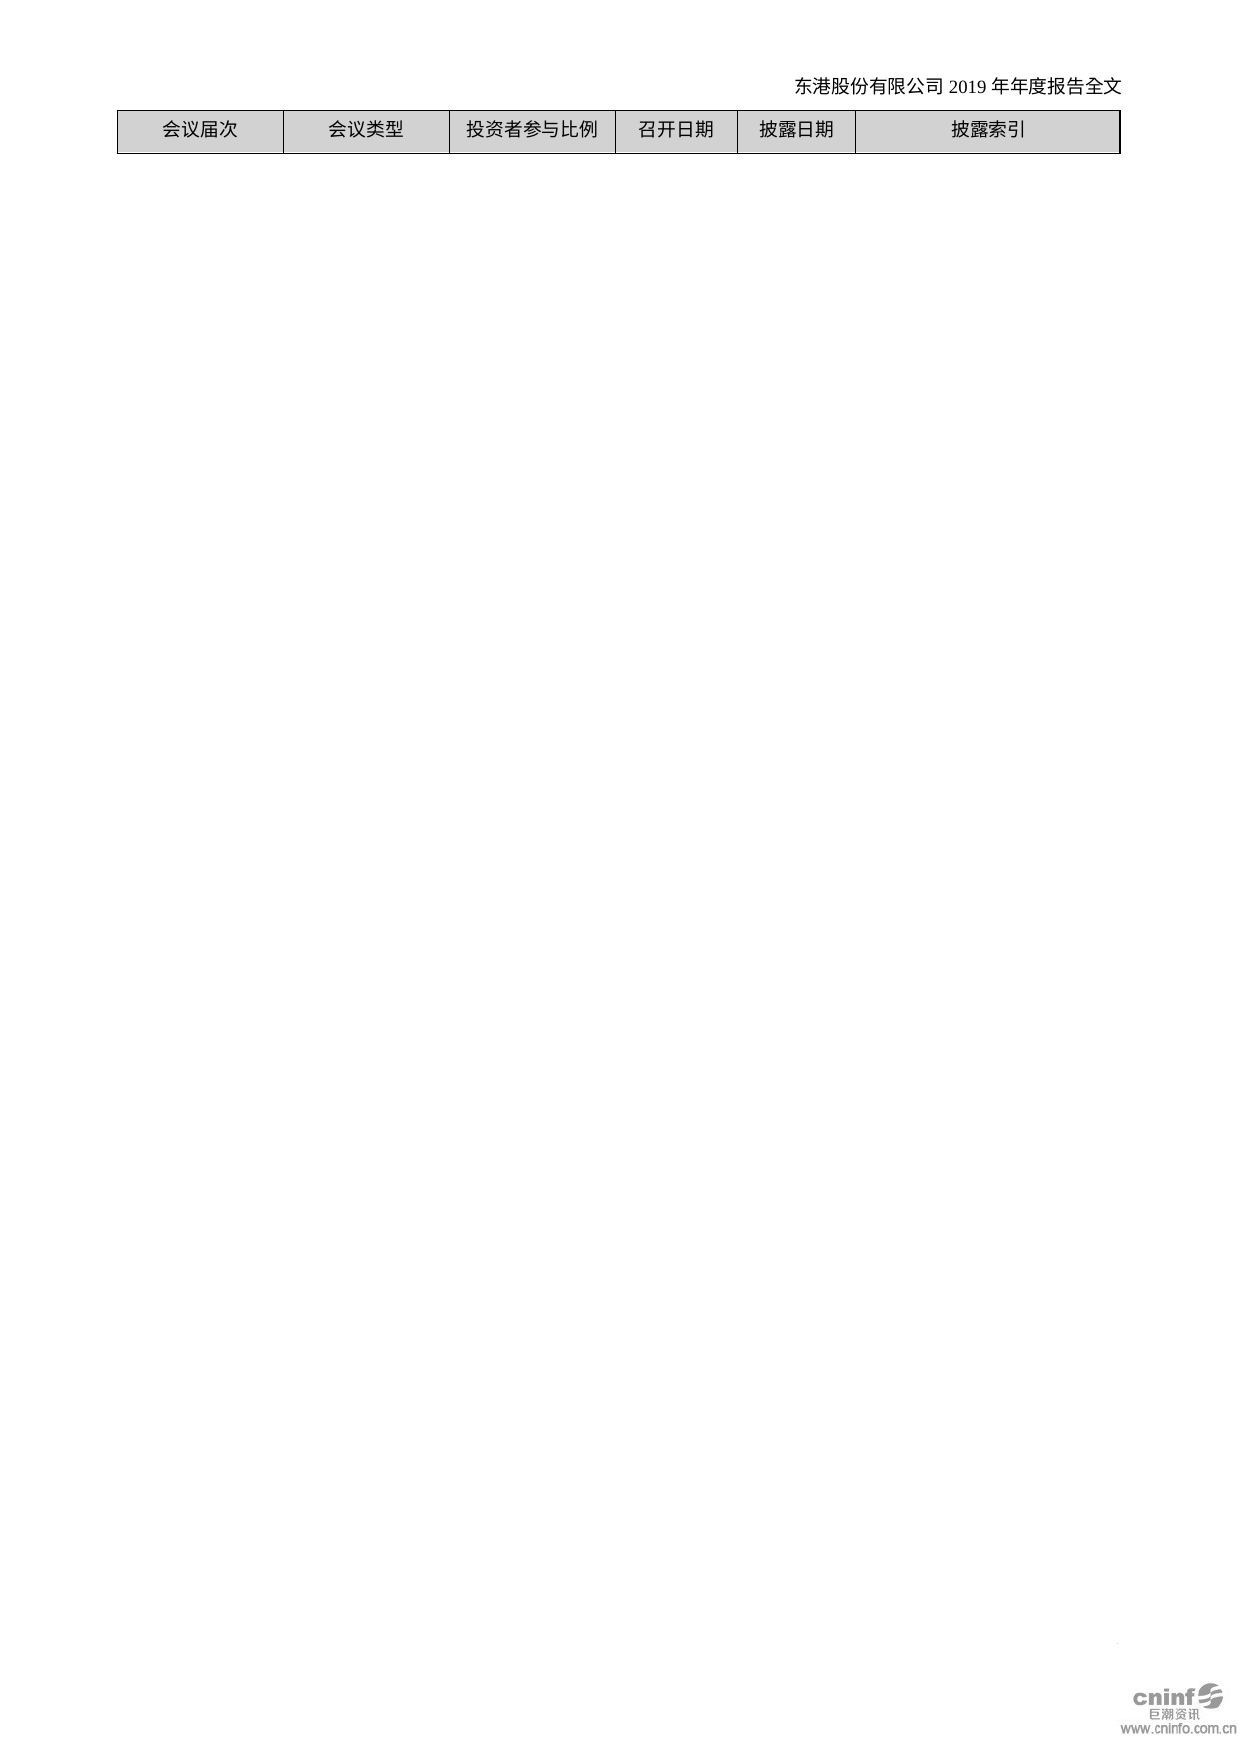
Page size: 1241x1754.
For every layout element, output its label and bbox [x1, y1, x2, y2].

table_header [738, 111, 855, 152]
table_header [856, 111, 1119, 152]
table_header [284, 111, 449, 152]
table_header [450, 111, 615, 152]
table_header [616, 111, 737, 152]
picture [1115, 1680, 1240, 1737]
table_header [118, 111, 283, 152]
